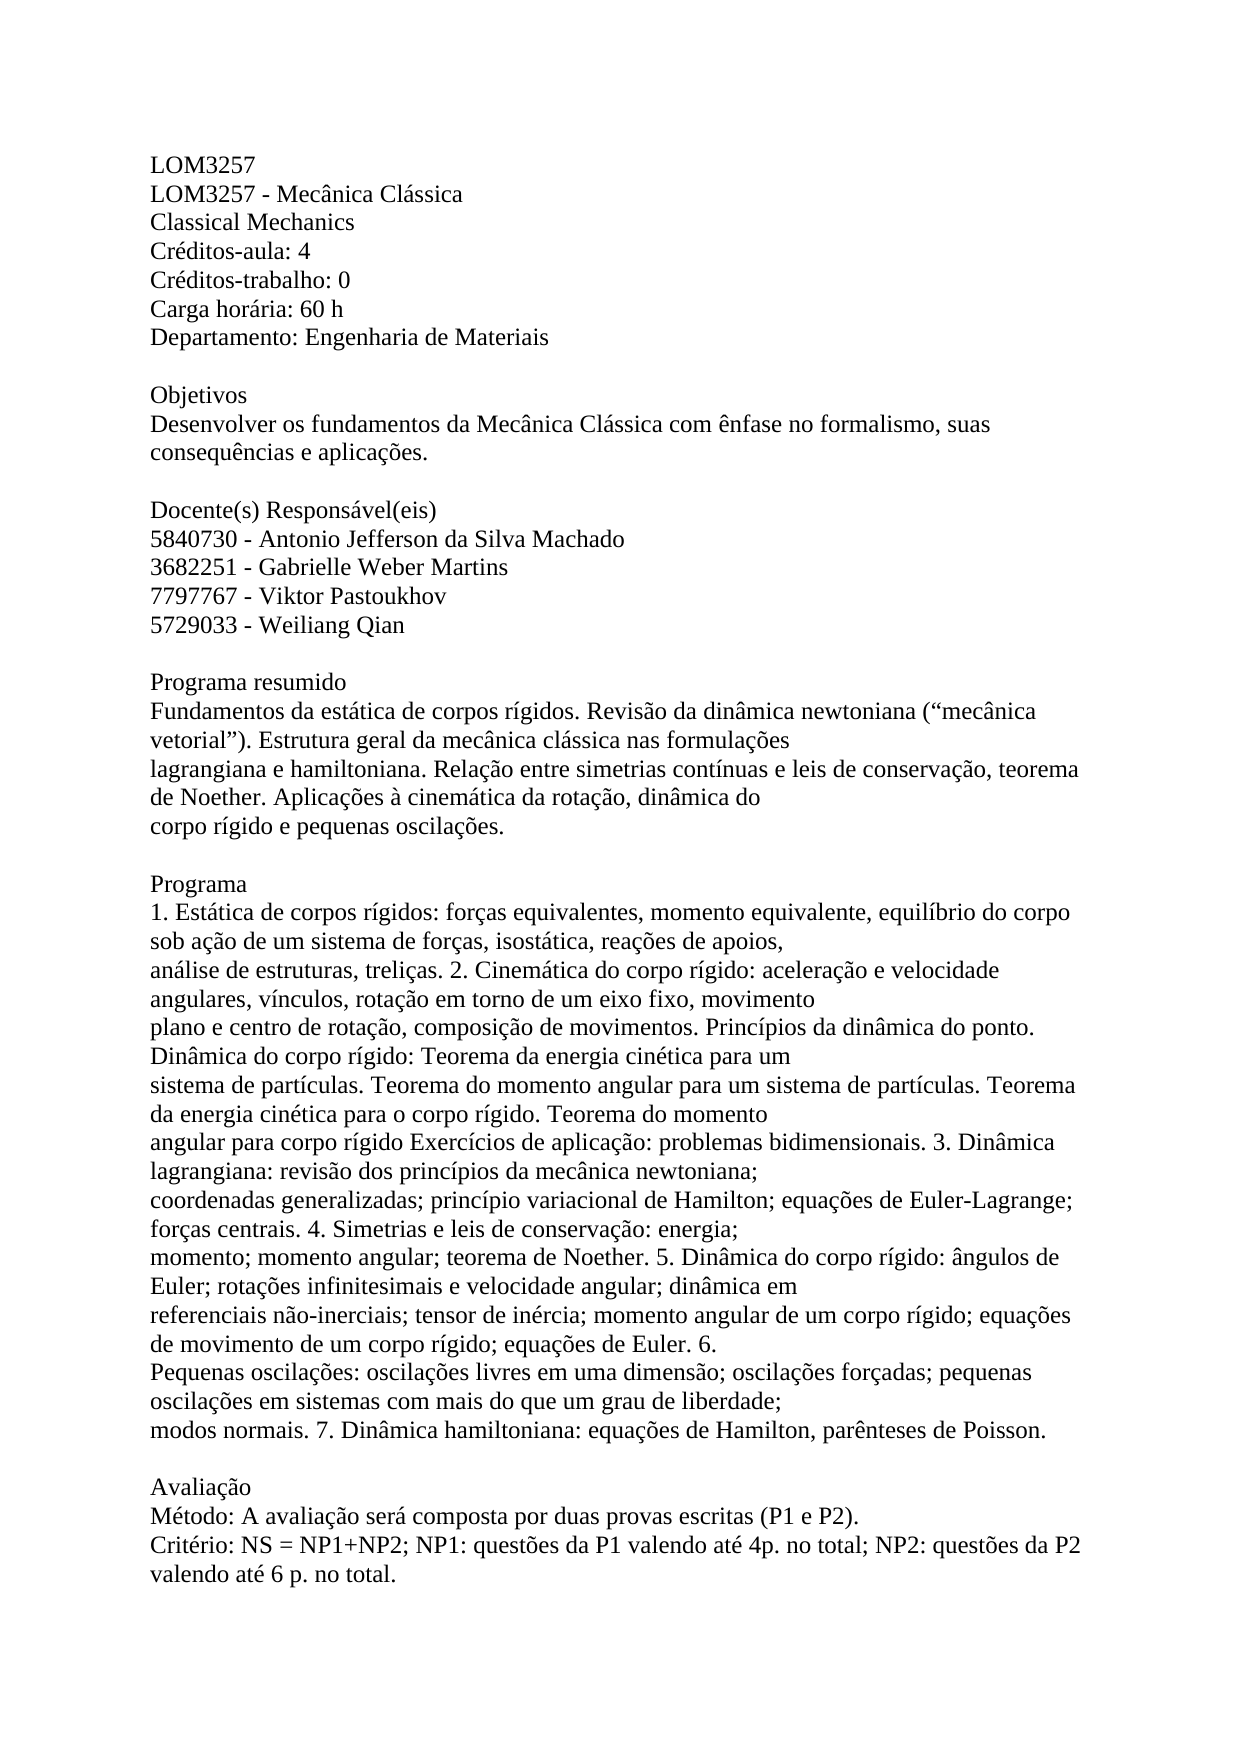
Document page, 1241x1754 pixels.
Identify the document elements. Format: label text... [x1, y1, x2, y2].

text Créditos-trabalho: 0 [150, 265, 1090, 294]
text Pequenas oscilações: oscilações livres em uma dimensão; oscilações forçadas; pequenas oscilações em sistemas com mais do que um grau de liberdade; [150, 1357, 1090, 1415]
text sistema de partículas. Teorema do momento angular para um sistema de partículas. Teorema da energia cinética para o corpo rígido. Teorema do momento [150, 1070, 1090, 1127]
text plano e centro de rotação, composição de movimentos. Princípios da dinâmica do ponto. Dinâmica do corpo rígido: Teorema da energia cinética para um [150, 1012, 1090, 1070]
text Créditos-aula: 4 [150, 236, 1090, 265]
text Carga horária: 60 h [150, 294, 1090, 322]
text angular para corpo rígido Exercícios de aplicação: problemas bidimensionais. 3. Dinâmica lagrangiana: revisão dos princípios da mecânica newtoniana; [150, 1127, 1090, 1185]
text Classical Mechanics [150, 207, 1090, 236]
text LOM3257 - Mecânica Clássica [150, 179, 1090, 207]
text 7797767 - Viktor Pastoukhov [150, 581, 1090, 610]
text Desenvolver os fundamentos da Mecânica Clássica com ênfase no formalismo, suas consequências e aplicações. [150, 409, 1090, 466]
text Objetivos [150, 380, 1090, 409]
text modos normais. 7. Dinâmica hamiltoniana: equações de Hamilton, parênteses de Poisson. [150, 1415, 1090, 1444]
text 3682251 - Gabrielle Weber Martins [150, 552, 1090, 581]
text 5840730 - Antonio Jefferson da Silva Machado [150, 524, 1090, 552]
text 5729033 - Weiliang Qian [150, 610, 1090, 639]
text Avaliação [150, 1472, 1090, 1501]
text corpo rígido e pequenas oscilações. [150, 811, 1090, 840]
text Departamento: Engenharia de Materiais [150, 322, 1090, 351]
text Método: A avaliação será composta por duas provas escritas (P1 e P2). [150, 1501, 1090, 1530]
text coordenadas generalizadas; princípio variacional de Hamilton; equações de Euler-Lagrange; forças centrais. 4. Simetrias e leis de conservação: energia; [150, 1185, 1090, 1242]
text lagrangiana e hamiltoniana. Relação entre simetrias contínuas e leis de conservação, teorema de Noether. Aplicações à cinemática da rotação, dinâmica do [150, 754, 1090, 811]
text Fundamentos da estática de corpos rígidos. Revisão da dinâmica newtoniana (“mecânica vetorial”). Estrutura geral da mecânica clássica nas formulações [150, 696, 1090, 754]
text 1. Estática de corpos rígidos: forças equivalentes, momento equivalente, equilíbrio do corpo sob ação de um sistema de forças, isostática, reações de apoios, [150, 897, 1090, 955]
text LOM3257 [150, 150, 1090, 179]
text Docente(s) Responsável(eis) [150, 495, 1090, 524]
text análise de estruturas, treliças. 2. Cinemática do corpo rígido: aceleração e velocidade angulares, vínculos, rotação em torno de um eixo fixo, movimento [150, 955, 1090, 1012]
text Programa [150, 869, 1090, 897]
text referenciais não-inerciais; tensor de inércia; momento angular de um corpo rígido; equações de movimento de um corpo rígido; equações de Euler. 6. [150, 1300, 1090, 1357]
text Critério: NS = NP1+NP2; NP1: questões da P1 valendo até 4p. no total; NP2: questões da P2 valendo até 6 p. no total. [150, 1530, 1090, 1587]
text momento; momento angular; teorema de Noether. 5. Dinâmica do corpo rígido: ângulos de Euler; rotações infinitesimais e velocidade angular; dinâmica em [150, 1242, 1090, 1300]
text Programa resumido [150, 667, 1090, 696]
